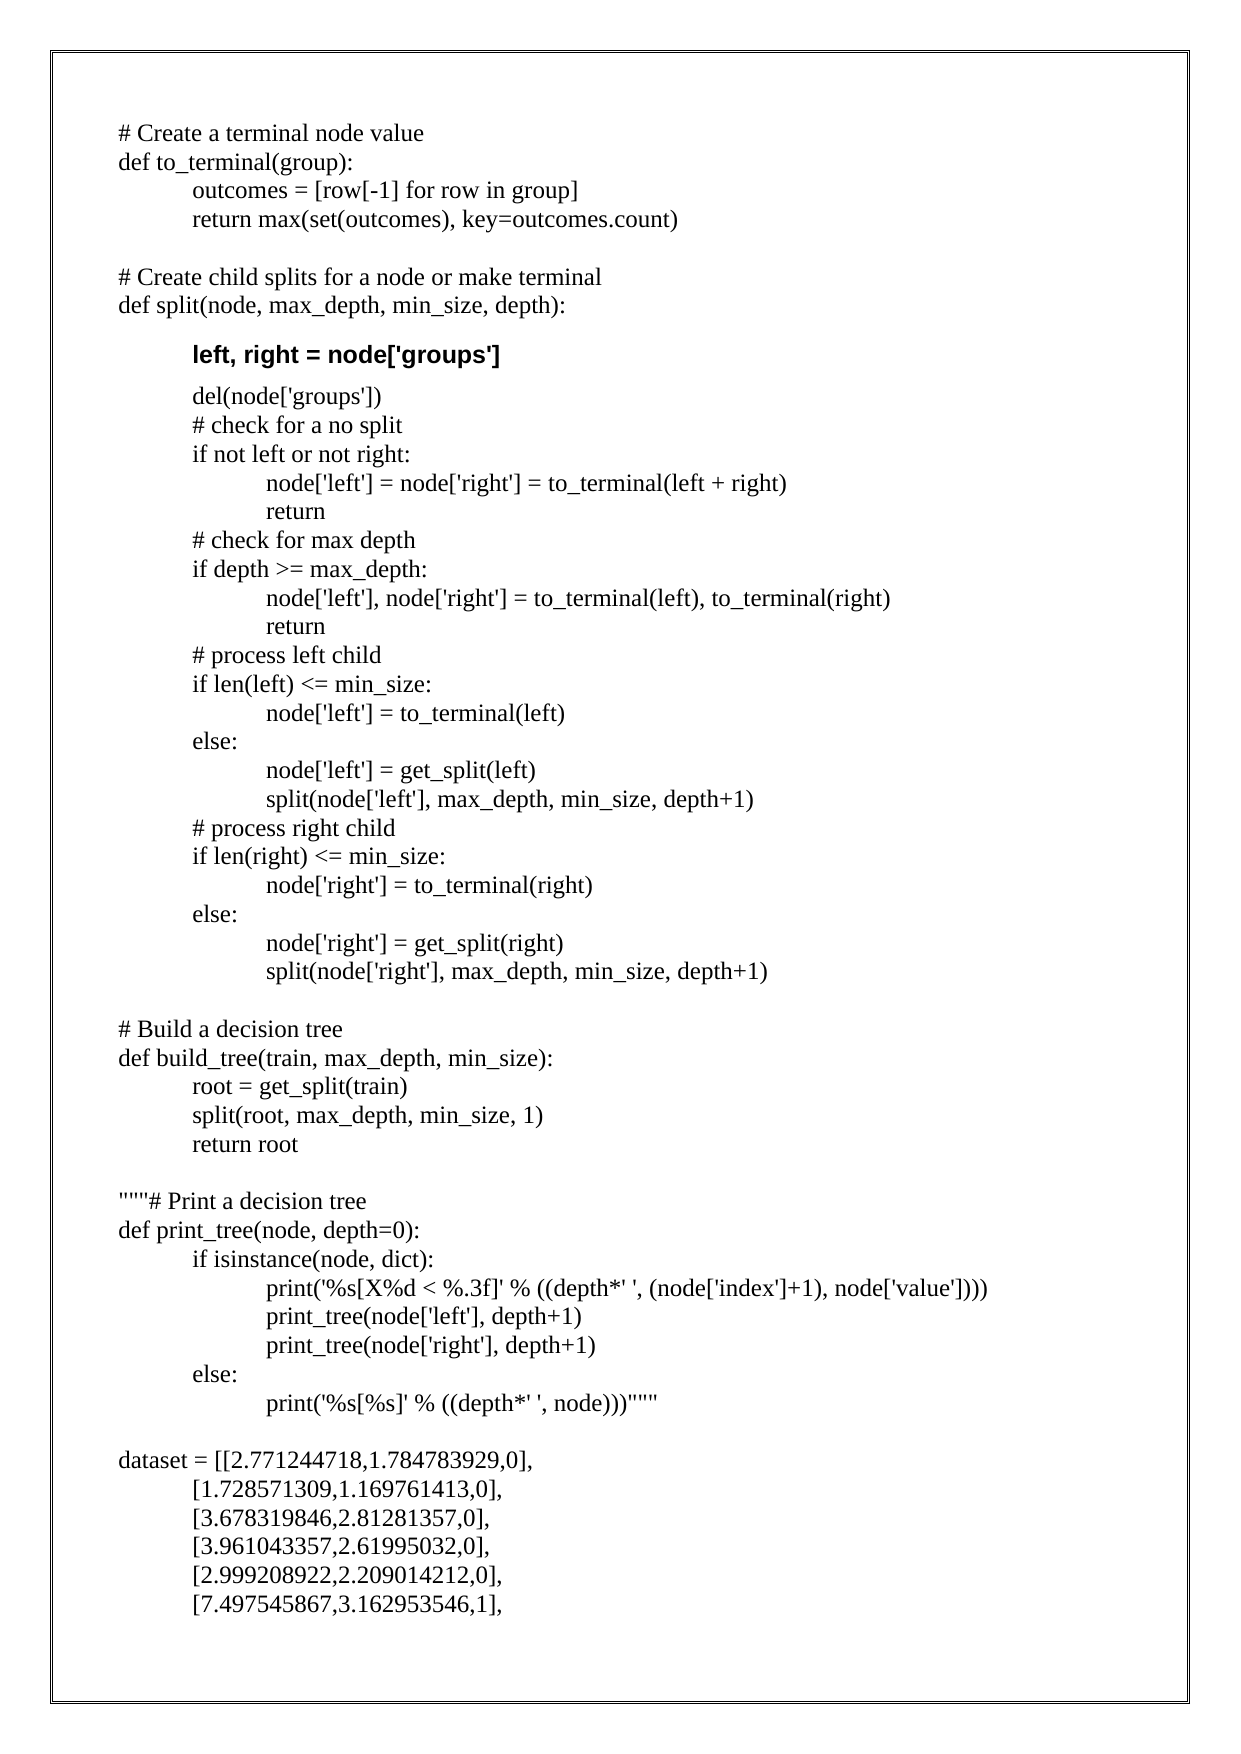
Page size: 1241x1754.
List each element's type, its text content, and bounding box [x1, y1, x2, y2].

text def split(node, max_depth, min_size, depth): [118, 291, 1122, 319]
text node['right'] = get_split(right) [118, 928, 1122, 956]
text del(node['groups']) [118, 381, 1122, 410]
text def to_terminal(group): [118, 147, 1122, 176]
text else: [118, 1359, 1122, 1388]
text print('%s[X%d < %.3f]' % ((depth*' ', (node['index']+1), node['value']))) [118, 1273, 1122, 1301]
text else: [118, 899, 1122, 928]
text # check for max depth [118, 525, 1122, 554]
text print_tree(node['right'], depth+1) [118, 1330, 1122, 1359]
text node['left'] = get_split(left) [118, 755, 1122, 784]
text # process right child [118, 813, 1122, 841]
text if not left or not right: [118, 439, 1122, 468]
text if len(right) <= min_size: [118, 841, 1122, 870]
text return [118, 611, 1122, 640]
text return root [118, 1129, 1122, 1158]
text [1.728571309,1.169761413,0], [118, 1474, 1122, 1503]
text print_tree(node['left'], depth+1) [118, 1301, 1122, 1330]
text # Build a decision tree [118, 1014, 1122, 1043]
text dataset = [[2.771244718,1.784783929,0], [118, 1445, 1122, 1474]
text if depth >= max_depth: [118, 554, 1122, 583]
text def build_tree(train, max_depth, min_size): [118, 1043, 1122, 1071]
text node['right'] = to_terminal(right) [118, 870, 1122, 899]
text return [118, 496, 1122, 525]
text node['left'] = to_terminal(left) [118, 698, 1122, 726]
text return max(set(outcomes), key=outcomes.count) [118, 204, 1122, 233]
text split(node['left'], max_depth, min_size, depth+1) [118, 784, 1122, 813]
text if isinstance(node, dict): [118, 1244, 1122, 1273]
text [3.678319846,2.81281357,0], [118, 1503, 1122, 1531]
text if len(left) <= min_size: [118, 669, 1122, 698]
text # check for a no split [118, 410, 1122, 439]
text outcomes = [row[-1] for row in group] [118, 176, 1122, 204]
text split(node['right'], max_depth, min_size, depth+1) [118, 956, 1122, 985]
text print('%s[%s]' % ((depth*' ', node)))""" [118, 1388, 1122, 1416]
text [7.497545867,3.162953546,1], [118, 1589, 1122, 1618]
text node['left'] = node['right'] = to_terminal(left + right) [118, 468, 1122, 496]
text # Create a terminal node value [118, 118, 1122, 147]
subtitle left, right = node['groups'] [118, 340, 1122, 369]
text def print_tree(node, depth=0): [118, 1215, 1122, 1244]
text split(root, max_depth, min_size, 1) [118, 1100, 1122, 1129]
text else: [118, 726, 1122, 755]
text root = get_split(train) [118, 1071, 1122, 1100]
text """# Print a decision tree [118, 1186, 1122, 1215]
text # Create child splits for a node or make terminal [118, 262, 1122, 291]
text [3.961043357,2.61995032,0], [118, 1531, 1122, 1560]
text node['left'], node['right'] = to_terminal(left), to_terminal(right) [118, 583, 1122, 611]
text [2.999208922,2.209014212,0], [118, 1560, 1122, 1589]
text # process left child [118, 640, 1122, 669]
